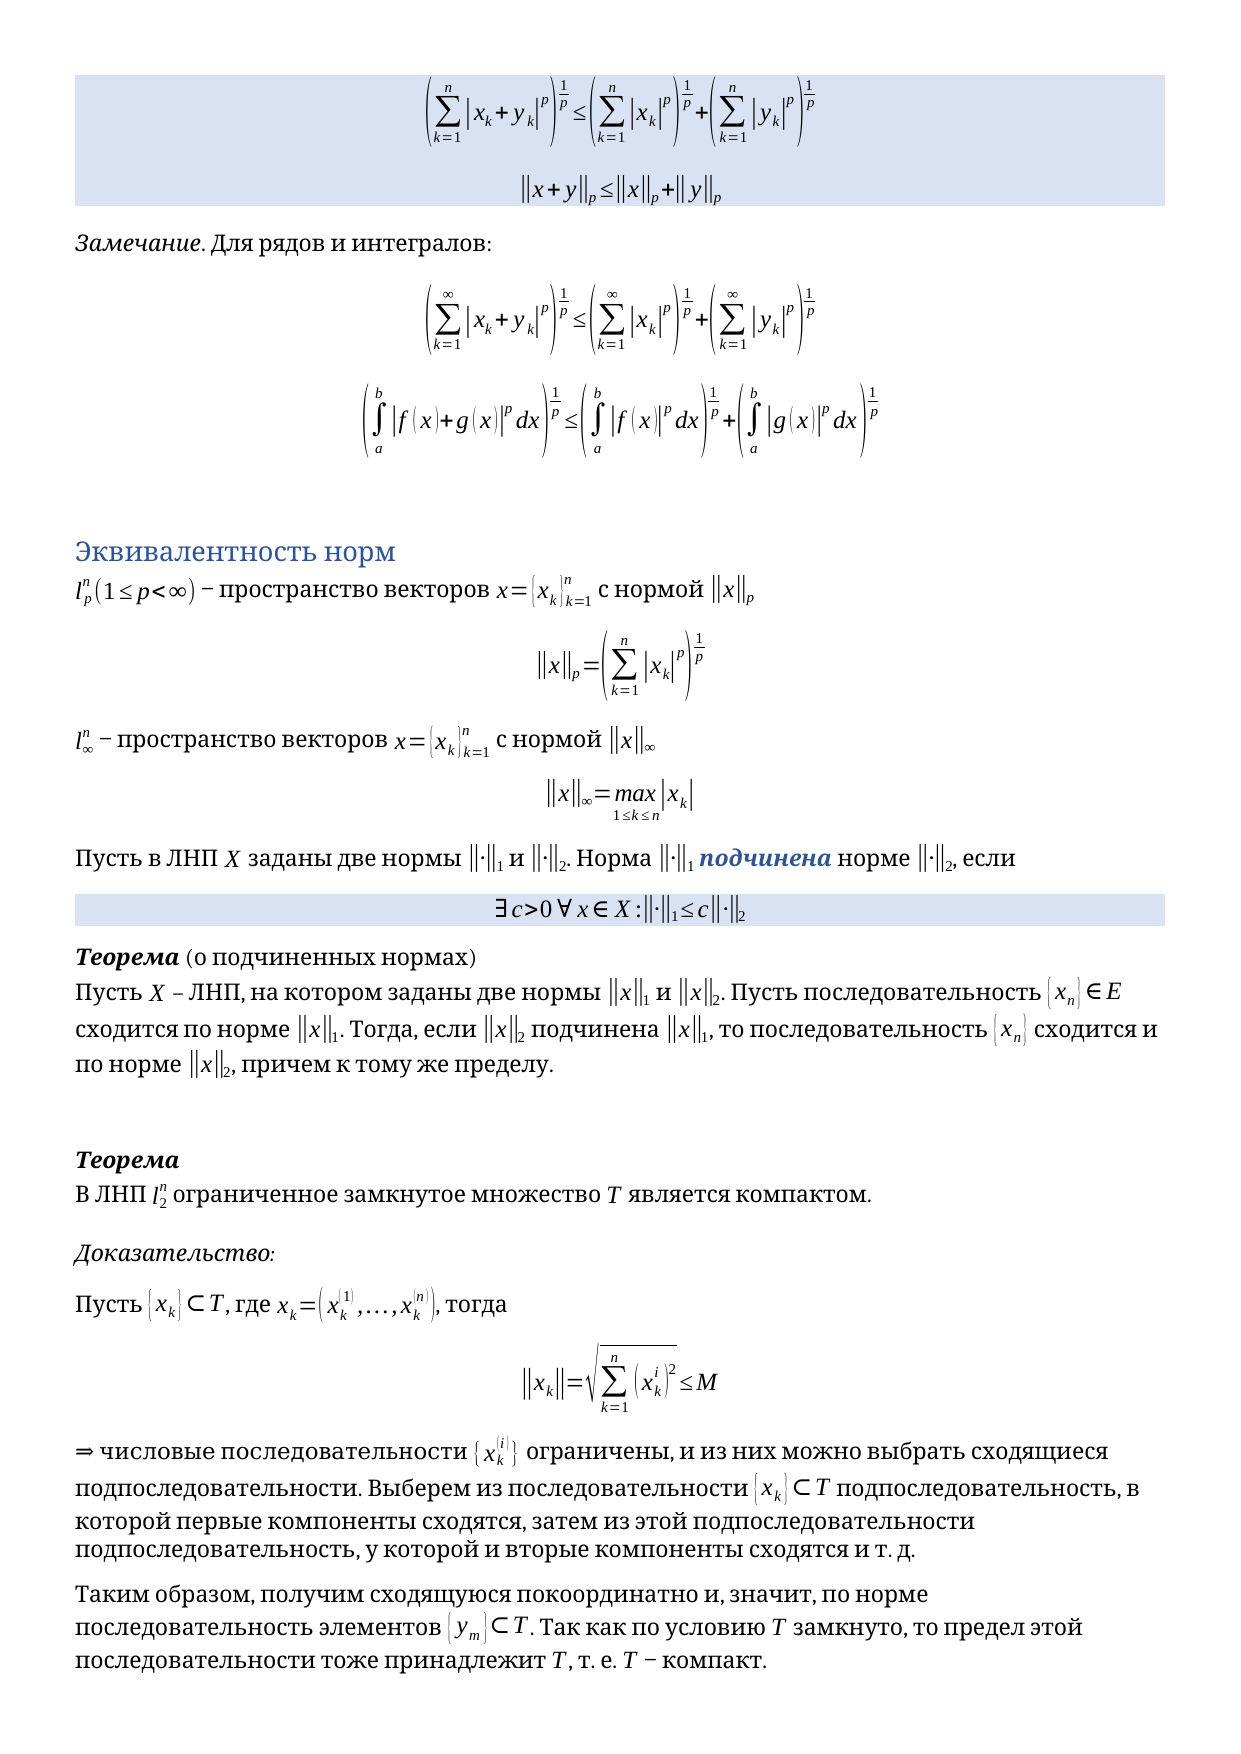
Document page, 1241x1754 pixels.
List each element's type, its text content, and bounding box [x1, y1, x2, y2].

text ‒ пространство векторов с нормой [75, 571, 1165, 609]
text Доказательство: [75, 1241, 1165, 1267]
text Теорема [75, 1148, 1165, 1174]
text ⇒ числовые последовательности ограничены, и из них можно выбрать сходящиеся подпоследовательности. Выберем из последовательности подпоследовательность, в которой первые компоненты сходятся, затем из этой подпоследовательности подпоследовательность, у которой и вторые компоненты сходятся и т. д. [75, 1434, 1165, 1563]
text В ЛНП ограниченное замкнутое множество является компактом. [75, 1176, 1165, 1214]
text Замечание. Для рядов и интегралов: [75, 231, 1165, 257]
text Таким образом, получим сходящуюся покоординатно и, значит, по норме последовательность элементов . Так как по условию замкнуто, то предел этой последовательности тоже принадлежит , т. е. ‒ компакт. [75, 1582, 1165, 1675]
subtitle Эквивалентность норм [75, 537, 1165, 568]
text Теорема (о подчиненных нормах) [75, 944, 1165, 971]
text Пусть – ЛНП, на котором заданы две нормы и . Пусть последовательность сходится по норме . Тогда, если подчинена , то последовательность сходится и по норме , причем к тому же пределу. [75, 974, 1165, 1083]
text Пусть , где , тогда [75, 1286, 1165, 1325]
text ‒ пространство векторов с нормой [75, 721, 1165, 760]
text Пусть в ЛНП заданы две нормы и . Норма подчинена норме , если [75, 843, 1165, 875]
